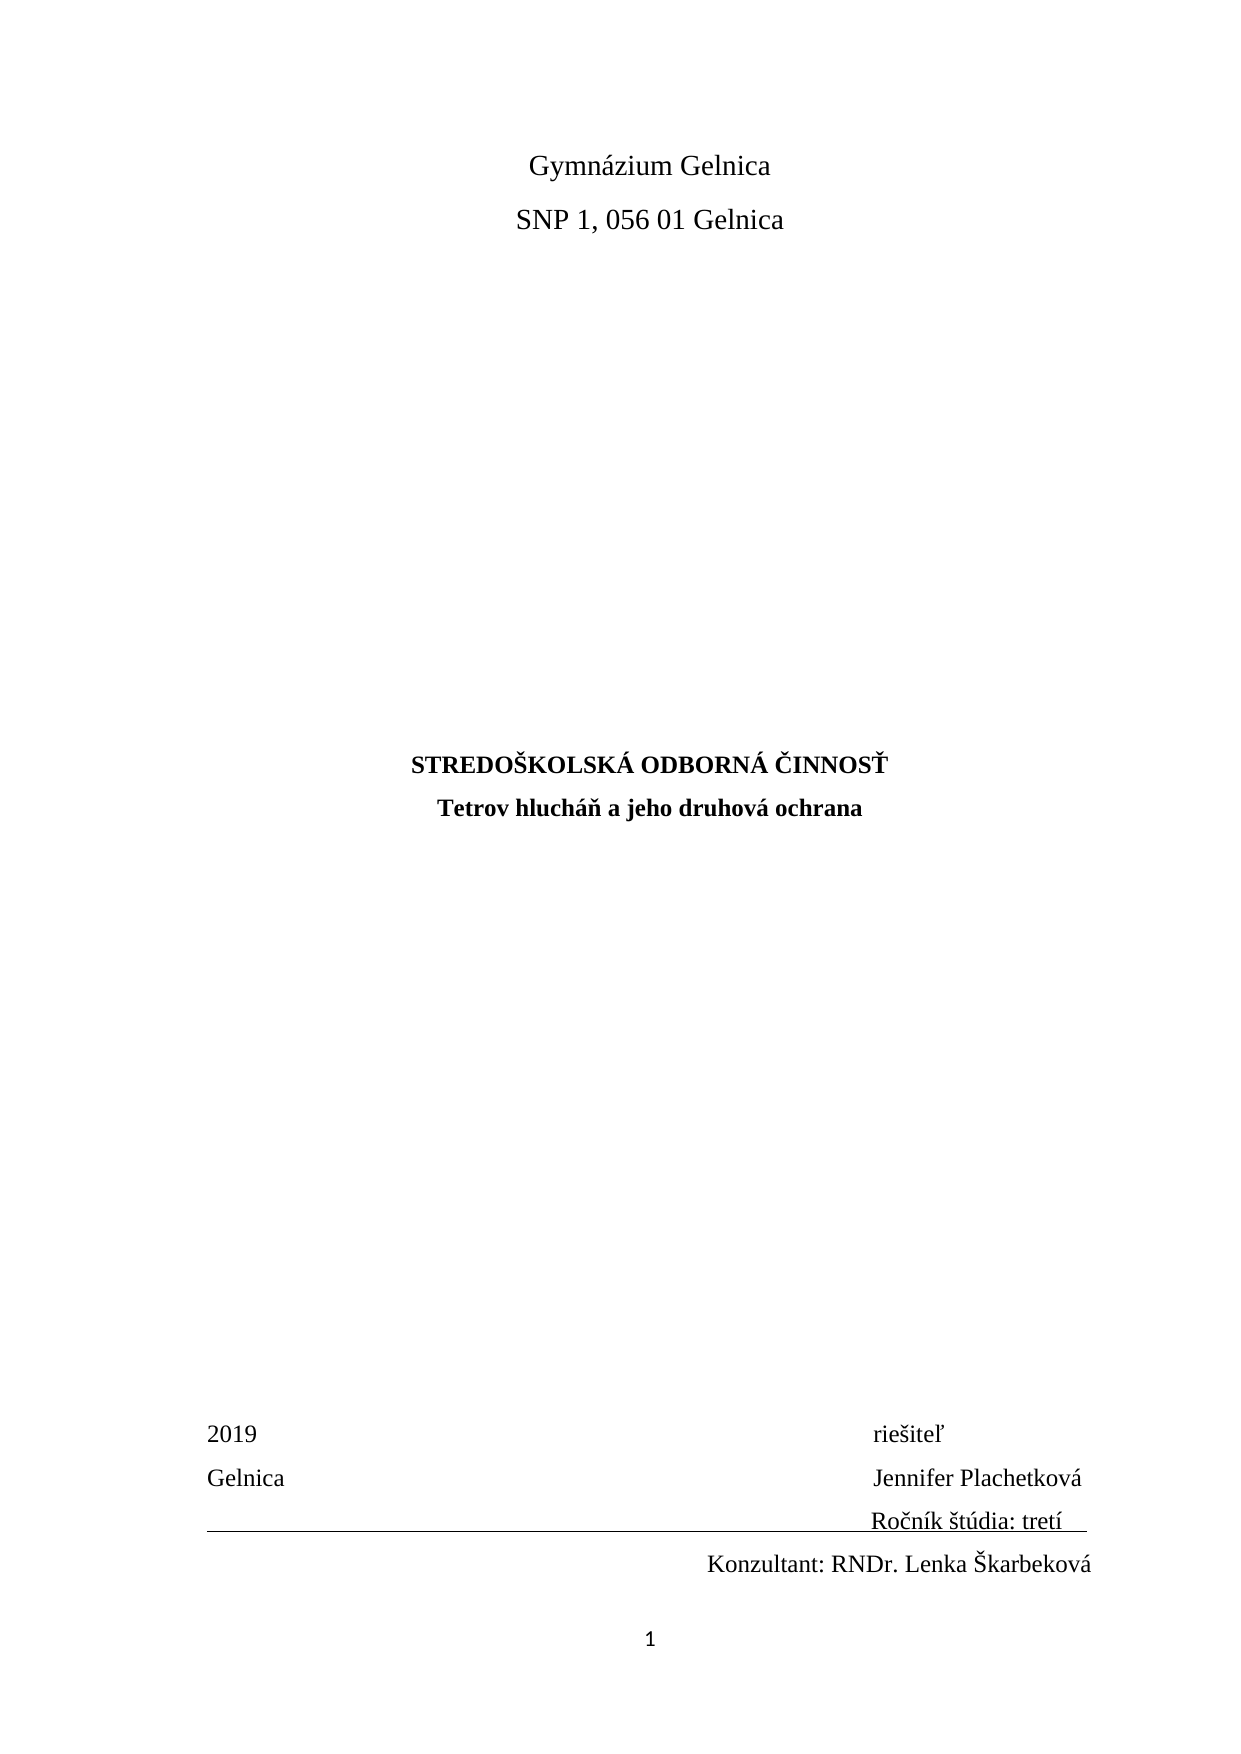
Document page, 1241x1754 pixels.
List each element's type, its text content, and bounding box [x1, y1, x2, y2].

text Tetrov hlucháň a jeho druhová ochrana [207, 793, 1092, 822]
text SNP 1, 056 01 Gelnica [207, 202, 1092, 236]
text Ročník štúdia: tretí [207, 1506, 1093, 1534]
text Konzultant: RNDr. Lenka Škarbeková [207, 1549, 1093, 1578]
text Gymnázium Gelnica [207, 148, 1092, 181]
text Gelnica Jennifer Plachetková [207, 1463, 1092, 1491]
text STREDOŠKOLSKÁ ODBORNÁ ČINNOSŤ [207, 750, 1093, 779]
text 2019 riešiteľ [207, 1419, 1092, 1448]
